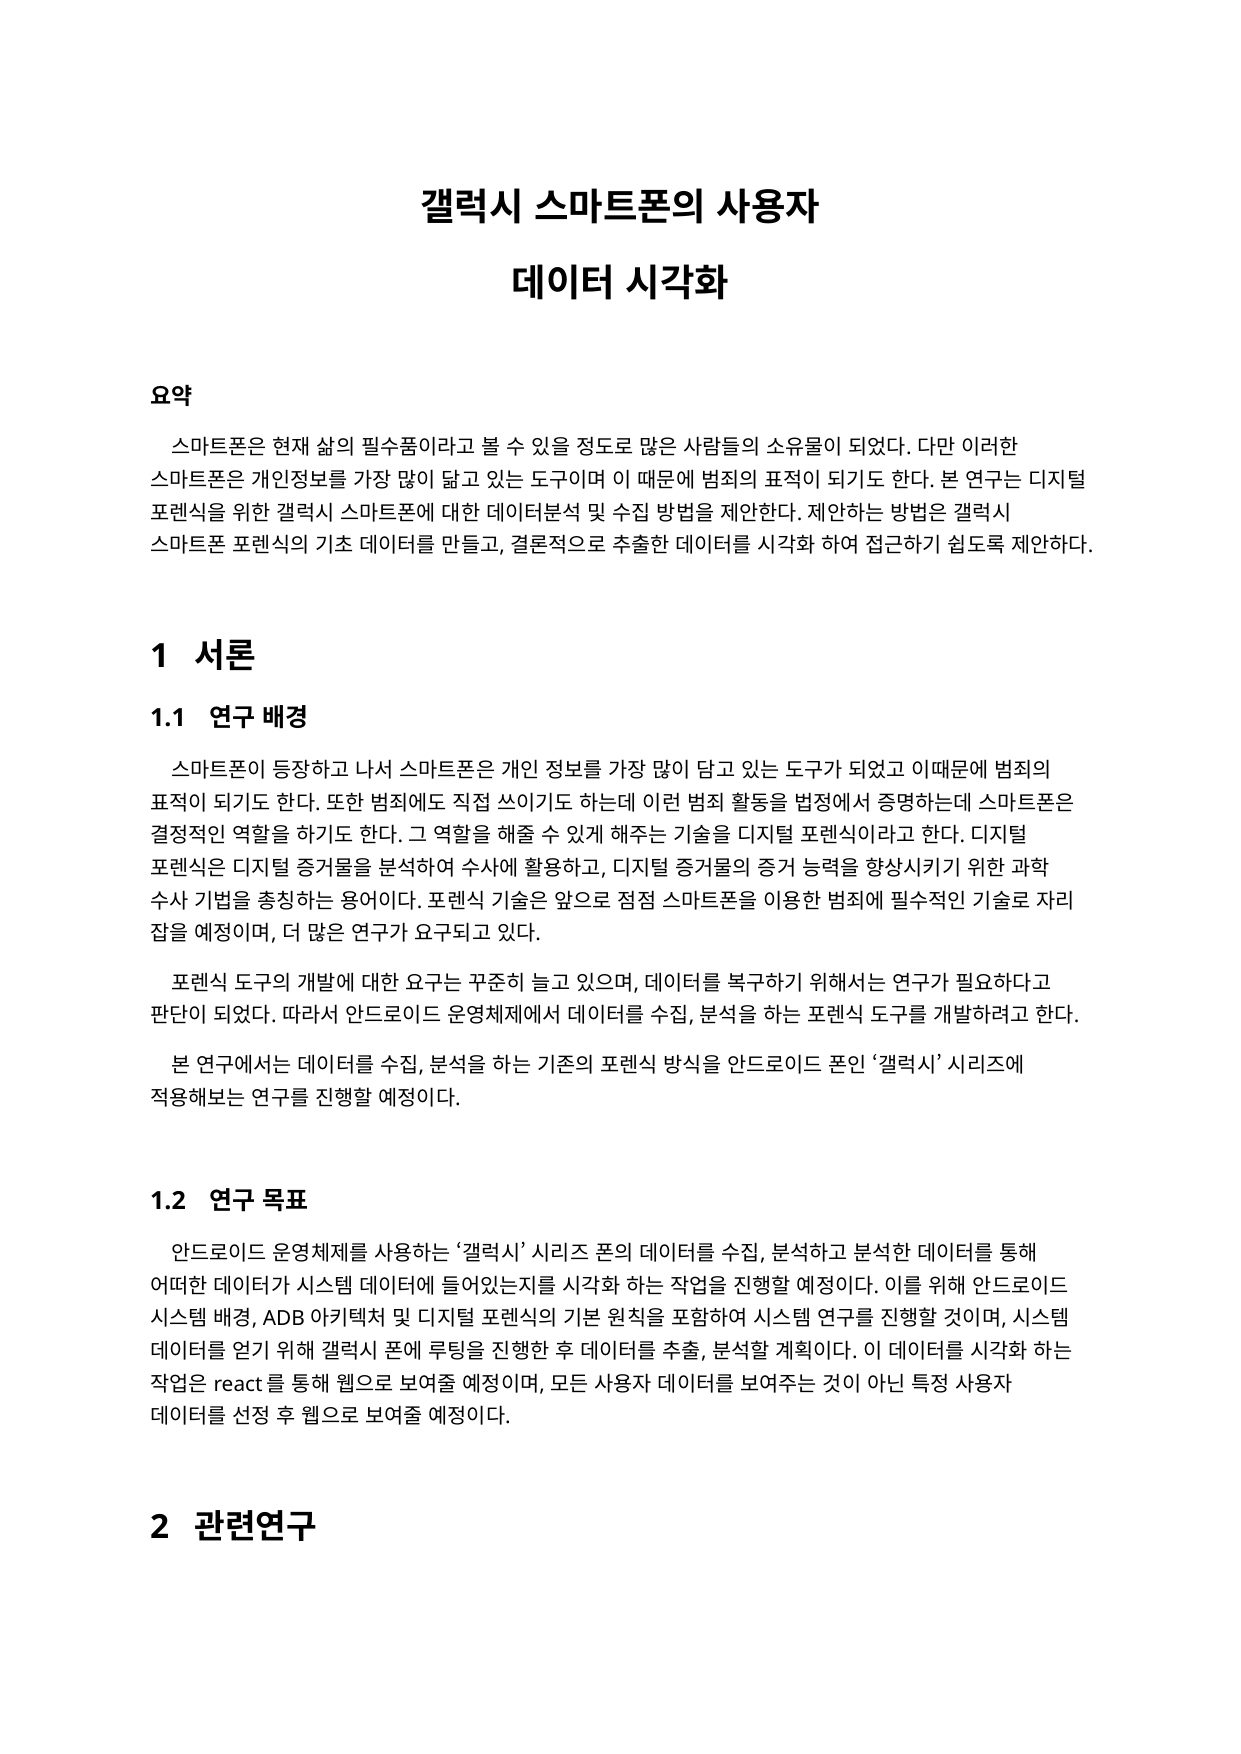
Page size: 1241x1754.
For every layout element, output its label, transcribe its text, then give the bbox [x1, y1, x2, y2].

text 요약 [150, 378, 1090, 411]
text 안드로이드 운영체제를 사용하는 ‘갤럭시’ 시리즈 폰의 데이터를 수집, 분석하고 분석한 데이터를 통해 어떠한 데이터가 시스템 데이터에 들어있는지를 시각화 하는 작업을 진행할 예정이다. 이를 위해 안드로이드 시스템 배경, ADB 아키텍처 및 디지털 포렌식의 기본 원칙을 포함하여 시스템 연구를 진행할 것이며, 시스템 데이터를 얻기 위해 갤럭시 폰에 루팅을 진행한 후 데이터를 추출, 분석할 계획이다. 이 데이터를 시각화 하는 작업은 react를 통해 웹으로 보여줄 예정이며, 모든 사용자 데이터를 보여주는 것이 아닌 특정 사용자 데이터를 선정 후 웹으로 보여줄 예정이다. [150, 1236, 1090, 1430]
text 스마트폰이 등장하고 나서 스마트폰은 개인 정보를 가장 많이 담고 있는 도구가 되었고 이때문에 범죄의 표적이 되기도 한다. 또한 범죄에도 직접 쓰이기도 하는데 이런 범죄 활동을 법정에서 증명하는데 스마트폰은 결정적인 역할을 하기도 한다. 그 역할을 해줄 수 있게 해주는 기술을 디지털 포렌식이라고 한다. 디지털 포렌식은 디지털 증거물을 분석하여 수사에 활용하고, 디지털 증거물의 증거 능력을 향상시키기 위한 과학 수사 기법을 총칭하는 용어이다. 포렌식 기술은 앞으로 점점 스마트폰을 이용한 범죄에 필수적인 기술로 자리 잡을 예정이며, 더 많은 연구가 요구되고 있다. [150, 753, 1090, 947]
text 스마트폰은 현재 삶의 필수품이라고 볼 수 있을 정도로 많은 사람들의 소유물이 되었다. 다만 이러한 스마트폰은 개인정보를 가장 많이 닮고 있는 도구이며 이 때문에 범죄의 표적이 되기도 한다. 본 연구는 디지털 포렌식을 위한 갤럭시 스마트폰에 대한 데이터분석 및 수집 방법을 제안한다. 제안하는 방법은 갤럭시 스마트폰 포렌식의 기초 데이터를 만들고, 결론적으로 추출한 데이터를 시각화 하여 접근하기 쉽도록 제안하다. [150, 431, 1090, 559]
text 포렌식 도구의 개발에 대한 요구는 꾸준히 늘고 있으며, 데이터를 복구하기 위해서는 연구가 필요하다고 판단이 되었다. 따라서 안드로이드 운영체제에서 데이터를 수집, 분석을 하는 포렌식 도구를 개발하려고 한다. [150, 966, 1090, 1029]
text 본 연구에서는 데이터를 수집, 분석을 하는 기존의 포렌식 방식을 안드로이드 폰인 ‘갤럭시’ 시리즈에 적용해보는 연구를 진행할 예정이다. [150, 1048, 1090, 1111]
list 서론 [150, 628, 1090, 677]
list 연구 목표 [150, 1181, 1090, 1217]
text 갤럭시 스마트폰의 사용자 [150, 177, 1090, 231]
text 데이터 시각화 [150, 252, 1090, 307]
list 관련연구 [150, 1499, 1090, 1548]
list 연구 배경 [150, 697, 1090, 734]
